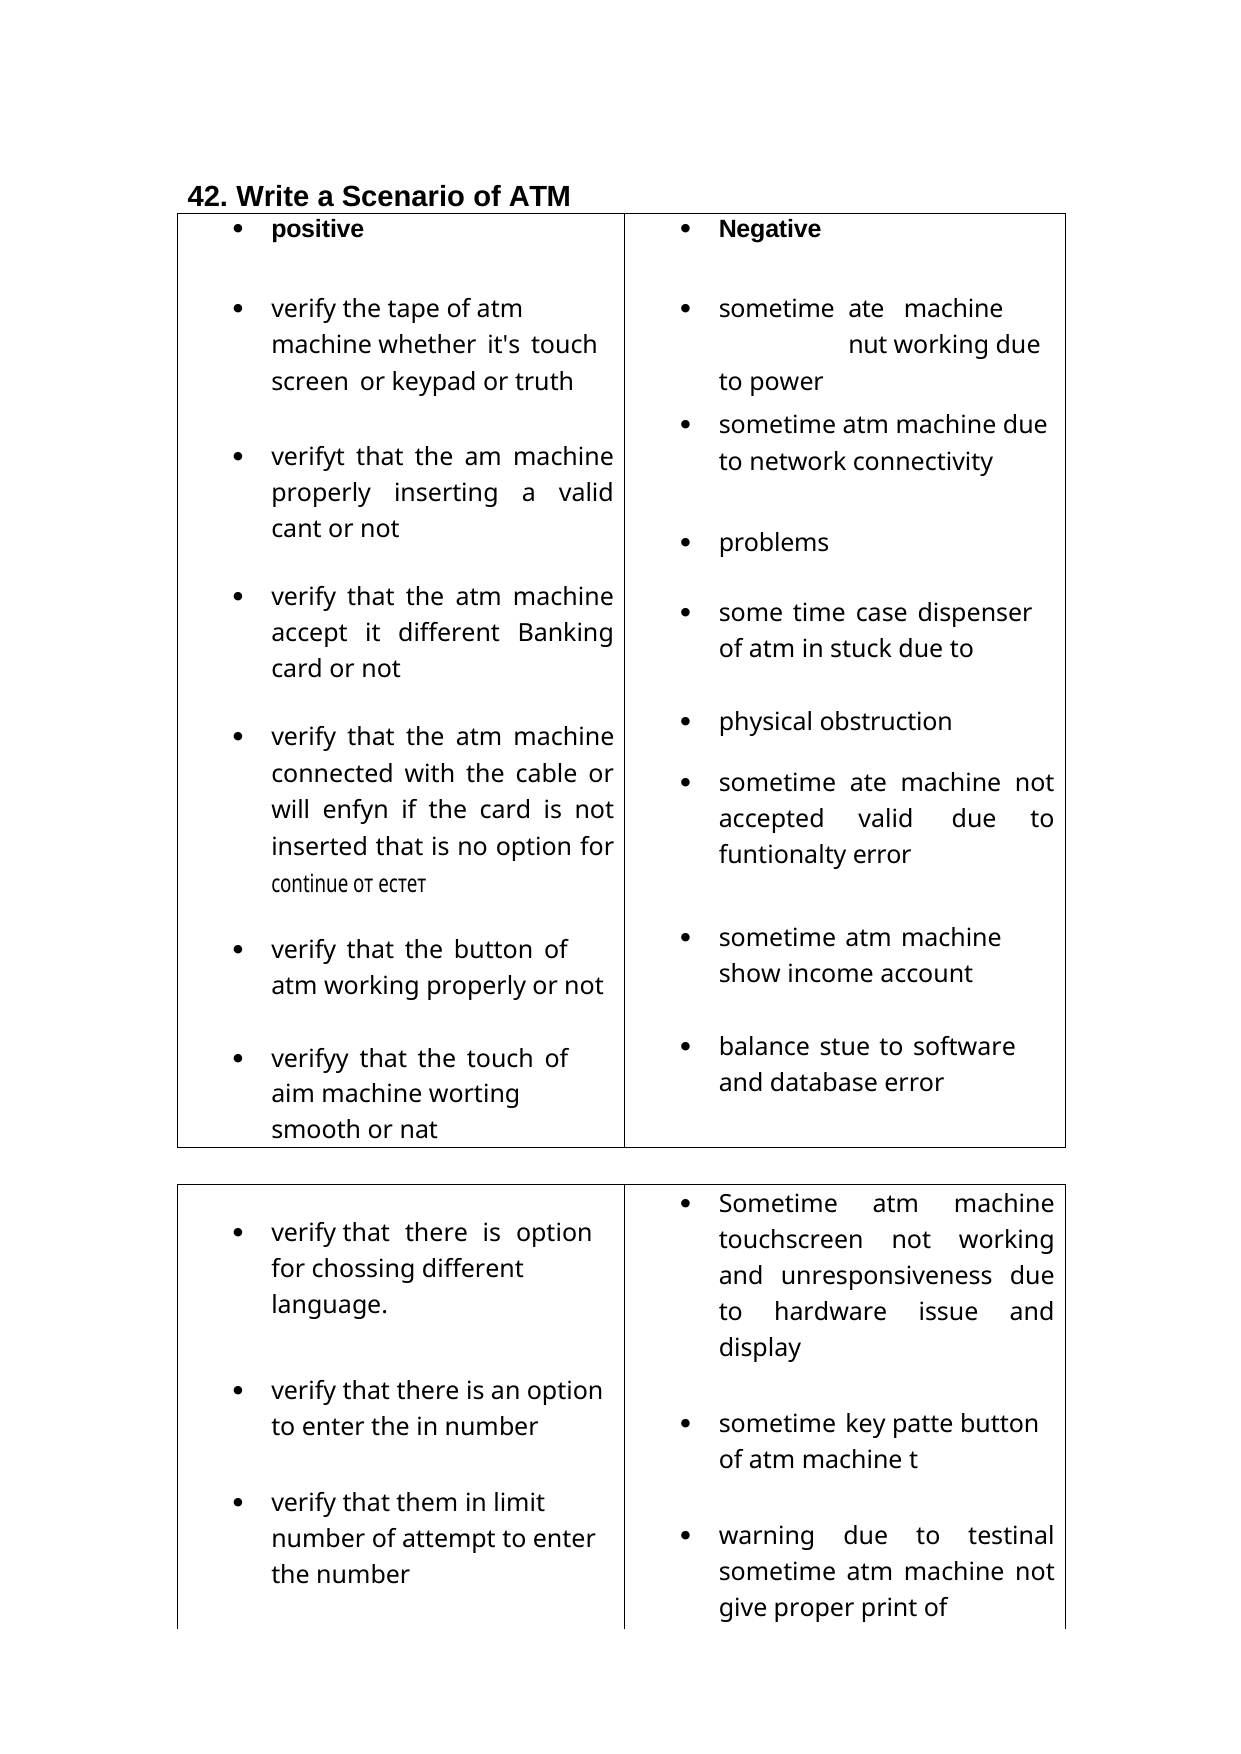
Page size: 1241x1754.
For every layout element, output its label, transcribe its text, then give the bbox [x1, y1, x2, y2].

table_cell some time case dispenser of atm in stuck due to [625, 563, 1065, 687]
table_cell verifyt that the am machine properly inserting a valid cant or not [178, 399, 624, 563]
table_cell sometime ate machine nut working due to power [625, 268, 1065, 399]
table_cell verify that the atm machine accept it different Banking card or not [178, 563, 624, 687]
table_cell balance stue to software and database error [625, 1011, 1065, 1147]
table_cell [178, 1478, 624, 1629]
table_cell verifyy that the touch of aim machine worting smooth or nat [178, 1011, 624, 1147]
table_cell verify that the button of atm working properly or not [178, 902, 624, 1011]
table_cell sometime atm machine due to network connectivity problems [625, 399, 1065, 563]
table_cell physical obstruction sometime ate machine not accepted valid due to funtionalty error [625, 687, 1065, 902]
table_cell verify that there is an option to enter the in number [178, 1365, 624, 1477]
table_header Sometime atm machine touchscreen not working and unresponsiveness due to hardware issue and display [625, 1185, 1065, 1365]
table_cell verify that the atm machine connected with the cable or will enfyn if the card is not inserted that is no option for continue от естет [178, 687, 624, 902]
table_header positive [178, 214, 624, 267]
table_cell verify the tape of atm machine whether it's touch screen or keypad or truth [178, 268, 624, 399]
list Write a Scenario of ATM [187, 179, 1078, 213]
table_header Negative [625, 214, 1065, 267]
table_cell sometime atm machine show income account [625, 902, 1065, 1011]
table_cell sometime key patte button of atm machine t [625, 1365, 1065, 1477]
table_header verify that there is option for chossing different language. [178, 1185, 624, 1365]
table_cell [625, 1478, 1065, 1629]
